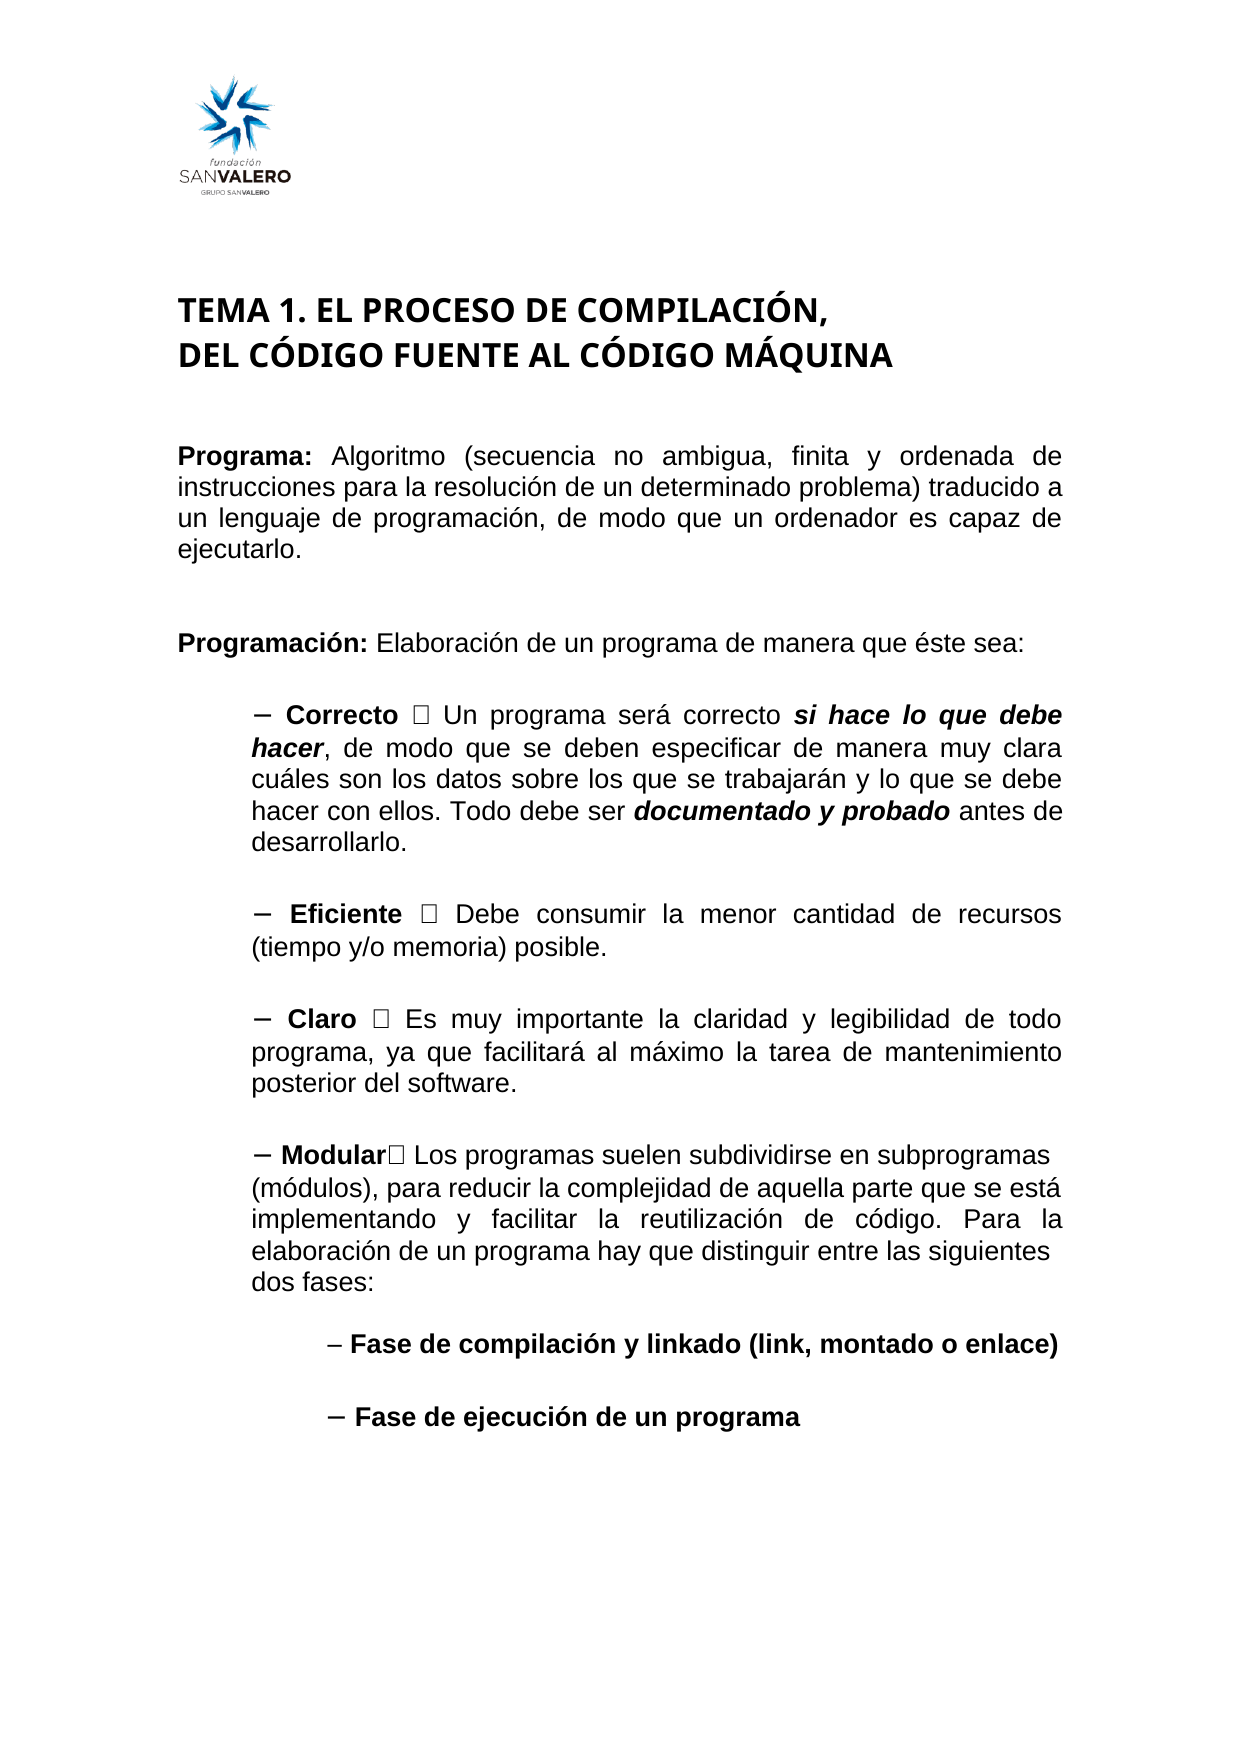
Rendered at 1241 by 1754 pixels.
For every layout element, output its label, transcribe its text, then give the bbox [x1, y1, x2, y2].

text − Eficiente 􀁆 Debe consumir la menor cantidad de recursos (tiempo y/o memoria) posible. [251, 894, 1063, 962]
text implementando y facilitar la reutilización de código. Para la elaboración de un programa hay que distinguir entre las siguientes [251, 1203, 1063, 1266]
text − Correcto 􀁆 Un programa será correcto si hace lo que debe hacer, de modo que se deben especificar de manera muy clara cuáles son los datos sobre los que se trabajarán y lo que se debe hacer con ellos. Todo debe ser documentado y probado antes de desarrollarlo. [251, 695, 1063, 857]
picture [177, 73, 293, 196]
text Programación: Elaboración de un programa de manera que éste sea: [177, 627, 1063, 658]
text − Fase de ejecución de un programa [325, 1398, 1063, 1434]
text (módulos), para reducir la complejidad de aquella parte que se está [251, 1172, 1063, 1203]
text dos fases: [251, 1266, 1063, 1297]
text TEMA 1. EL PROCESO DE COMPILACIÓN, [177, 286, 1063, 332]
text − Modular􀁆 Los programas suelen subdividirse en subprogramas [251, 1135, 1063, 1172]
text − Claro 􀁆 Es muy importante la claridad y legibilidad de todo programa, ya que facilitará al máximo la tarea de mantenimiento posterior del software. [251, 999, 1063, 1098]
text DEL CÓDIGO FUENTE AL CÓDIGO MÁQUINA [177, 332, 1063, 377]
text − Fase de compilación y linkado (link, montado o enlace) [325, 1328, 1063, 1361]
text Programa: Algoritmo (secuencia no ambigua, finita y ordenada de instrucciones para la resolución de un determinado problema) traducido a un lenguaje de programación, de modo que un ordenador es capaz de ejecutarlo. [177, 440, 1063, 565]
